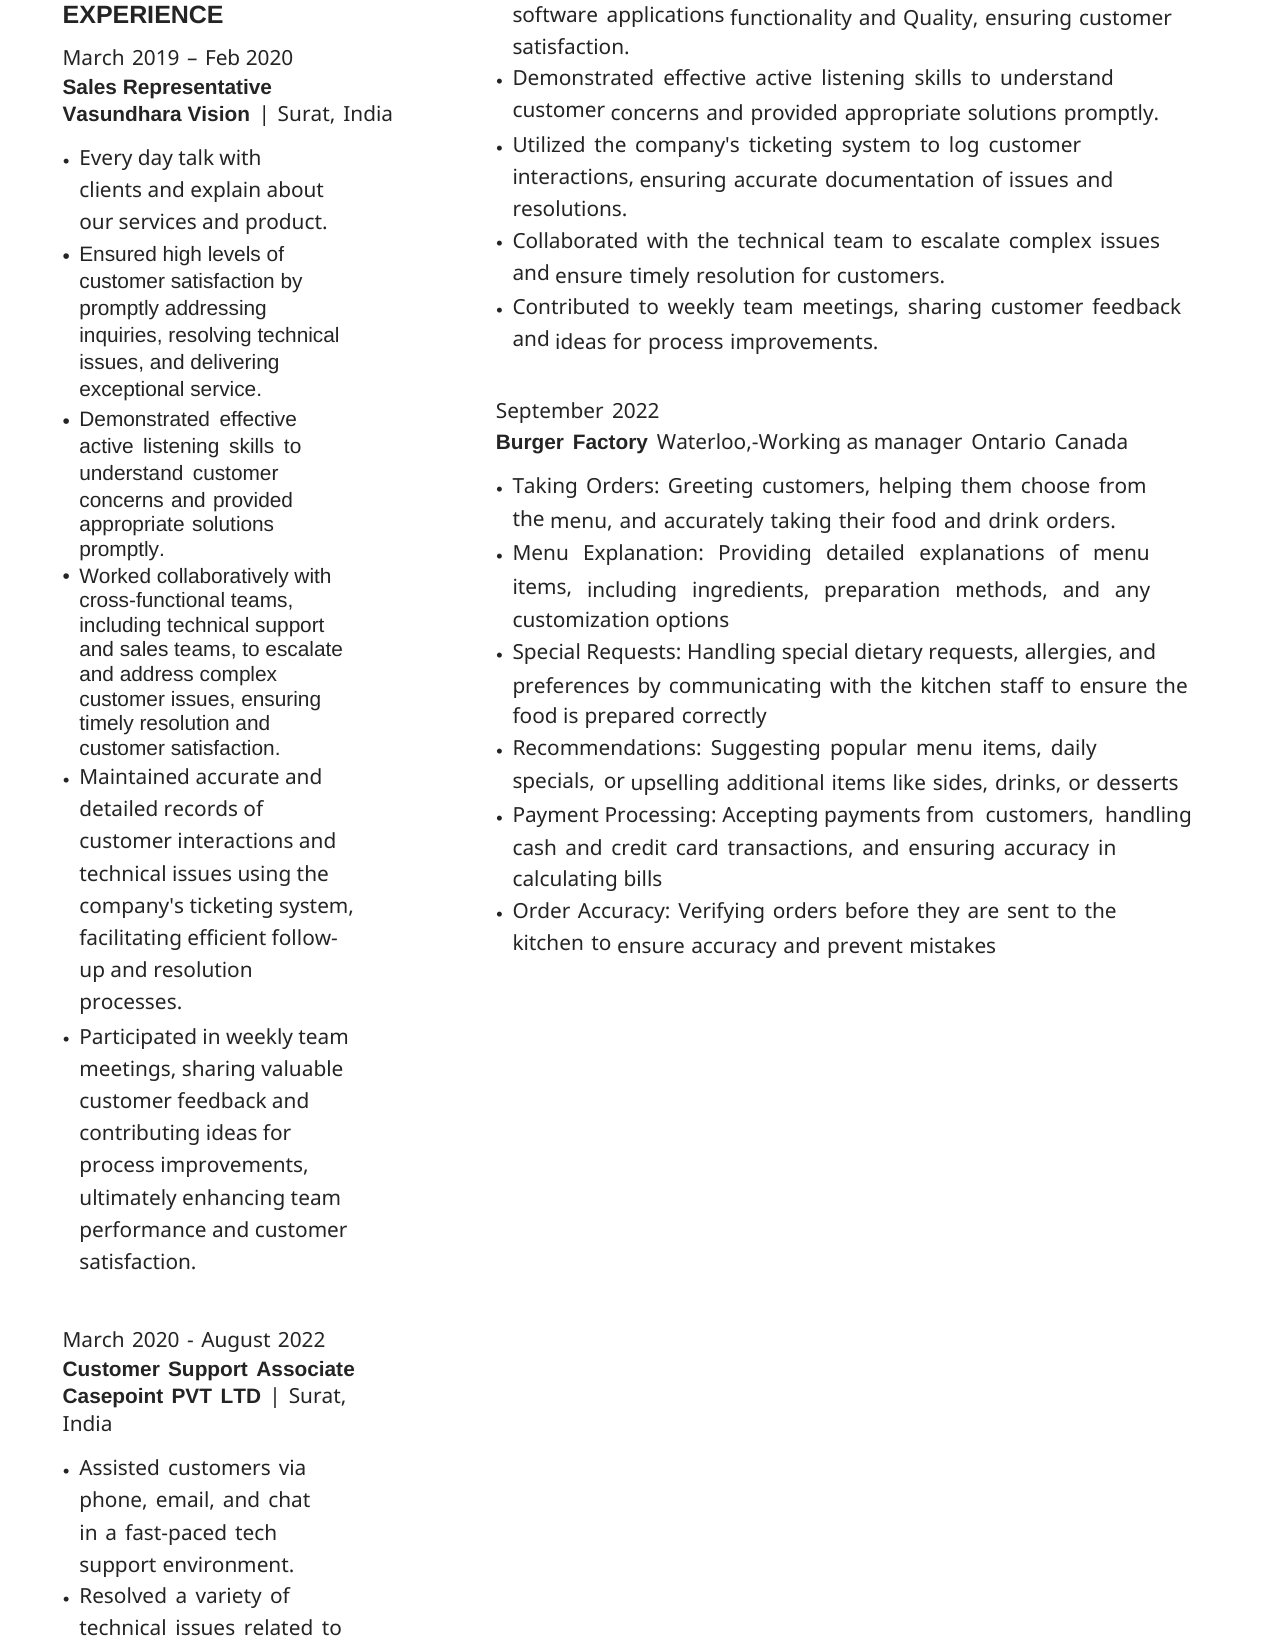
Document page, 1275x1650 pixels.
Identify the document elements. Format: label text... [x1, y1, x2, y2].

text Sales Representative Vasundhara Vision | Surat, India [62, 75, 395, 127]
text Burger Factory Waterloo,-Working as manager Ontario Canada [496, 427, 1223, 456]
list Demonstrated effective active listening skills to understand customer concerns and provided appropriate solutions promptly. [62, 406, 345, 561]
text September 2022 [496, 396, 1223, 424]
subtitle EXPERIENCE [62, 0, 395, 29]
list Taking Orders: Greeting customers, helping them choose from the menu, and accurately taking their food and drink orders. [496, 472, 1147, 535]
list Every day talk with clients and explain about our services and product. [62, 143, 329, 239]
list Maintained accurate and detailed records of customer interactions and technical issues using the company's ticketing system, facilitating efficient follow-up and resolution processes. [62, 762, 357, 1019]
list Ensured high levels of customer satisfaction by promptly addressing inquiries, resolving technical issues, and delivering exceptional service. [62, 242, 354, 404]
list Order Accuracy: Verifying orders before they are sent to the kitchen to ensure accuracy and prevent mistakes [496, 896, 1187, 959]
text March 2019 – Feb 2020 [62, 43, 395, 72]
list Worked collaboratively with cross-functional teams, including technical support and sales teams, to escalate and address complex customer issues, ensuring timely resolution and customer satisfaction. [62, 563, 345, 759]
list Recommendations: Suggesting popular menu items, daily specials, or upselling additional items like sides, drinks, or desserts [496, 733, 1183, 797]
list Payment Processing: Accepting payments from customers, handling cash and credit card transactions, and ensuring accuracy in calculating bills [496, 800, 1195, 892]
text March 2020 - August 2022 [62, 1325, 395, 1354]
list Utilized the company's ticketing system to log customer interactions, ensuring accurate documentation of issues and resolutions. [496, 130, 1169, 223]
list Contributed to weekly team meetings, sharing customer feedback and ideas for process improvements. [496, 292, 1184, 356]
list Menu Explanation: Providing detailed explanations of menu items, including ingredients, preparation methods, and any customization options [496, 538, 1151, 634]
list Collaborated with the technical team to escalate complex issues and ensure timely resolution for customers. [496, 226, 1171, 289]
list Participated in weekly team meetings, sharing valuable customer feedback and contributing ideas for process improvements, ultimately enhancing team performance and customer satisfaction. [62, 1022, 357, 1278]
list Assisted customers via phone, email, and chat in a fast-paced tech support environment. [62, 1453, 329, 1578]
list Demonstrated effective active listening skills to understand customer concerns and provided appropriate solutions promptly. [496, 63, 1173, 127]
list Special Requests: Handling special dietary requests, allergies, and preferences by communicating with the kitchen staff to ensure the food is prepared correctly [496, 637, 1193, 730]
text Customer Support Associate Casepoint PVT LTD | Surat, India [62, 1357, 395, 1438]
list Resolved a variety of technical issues related to software applications functionality and Quality, ensuring customer satisfaction. [62, 1581, 354, 1645]
list Resolved a variety of technical issues related to software applications functionality and Quality, ensuring customer satisfaction. [496, 0, 1182, 61]
